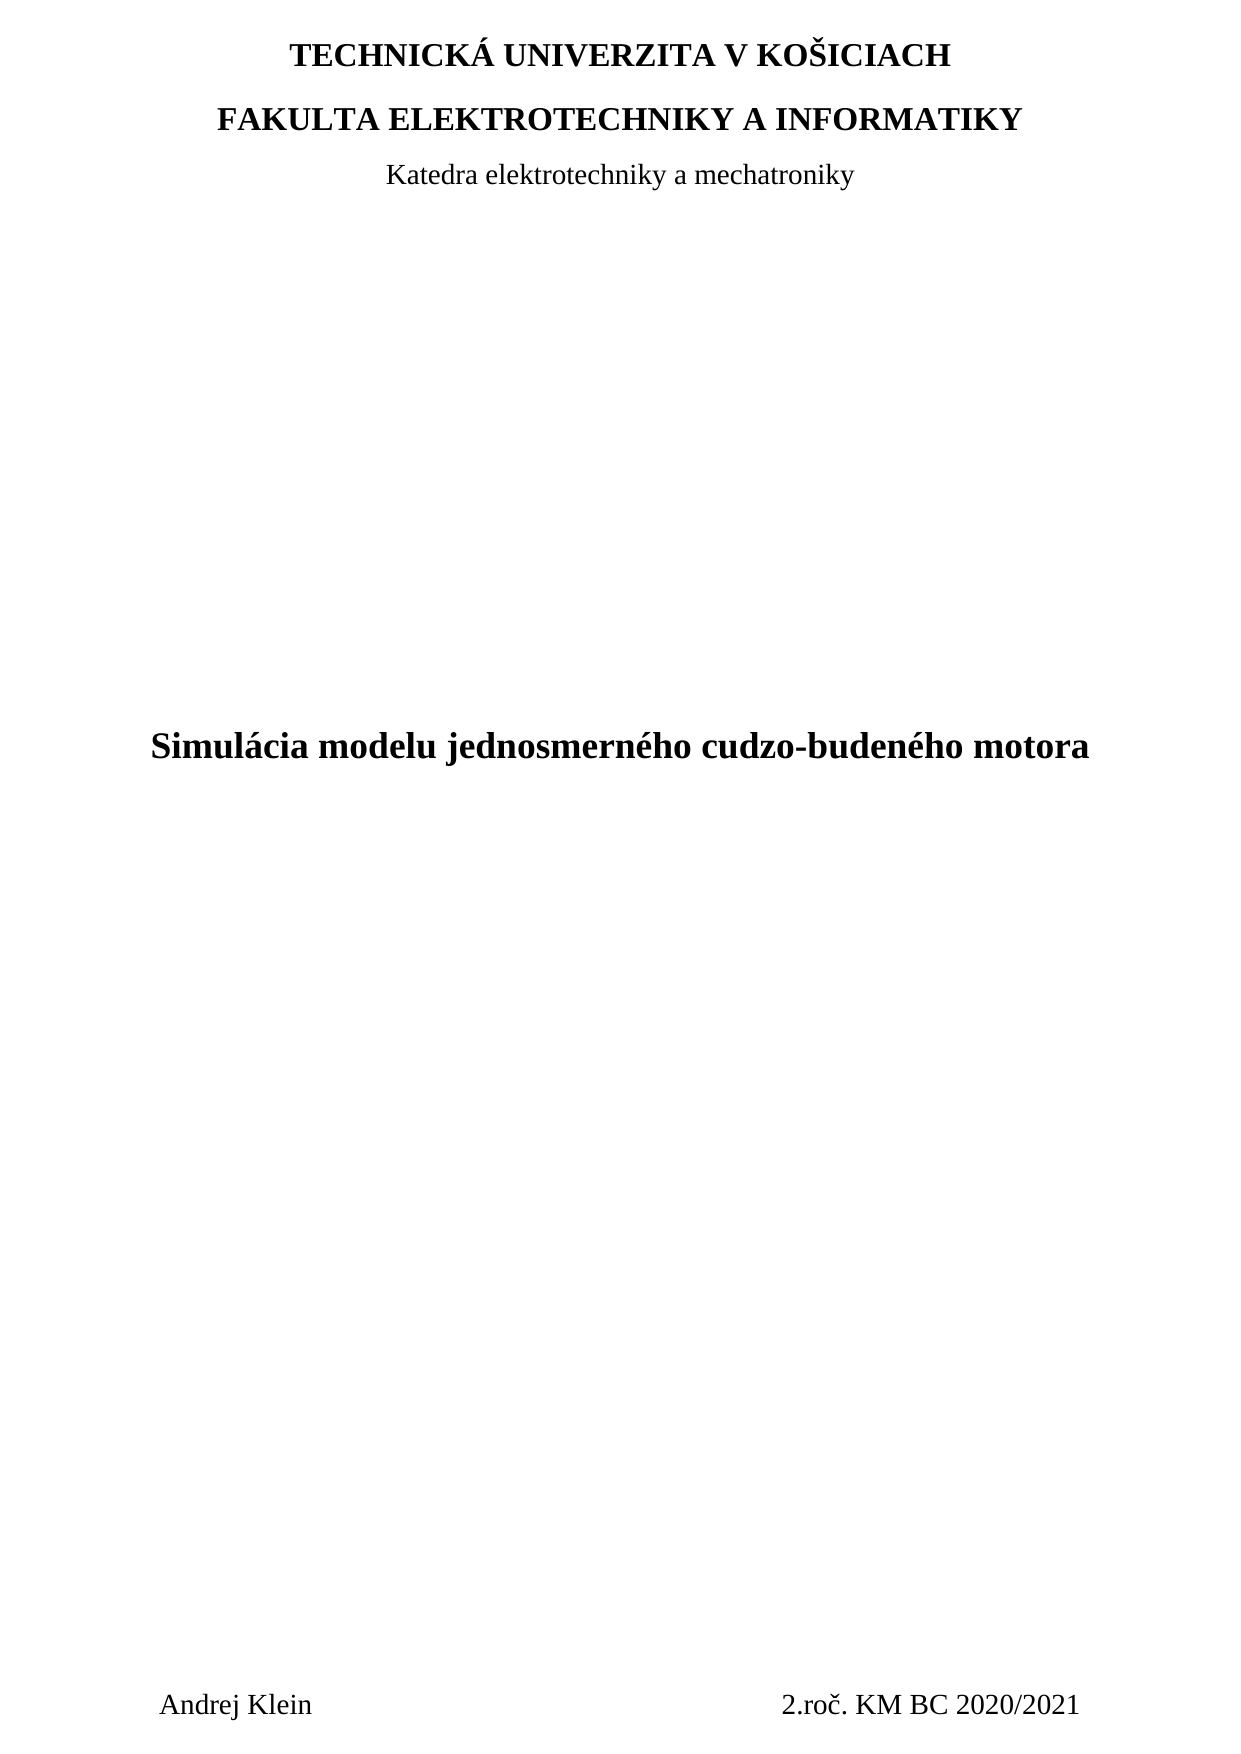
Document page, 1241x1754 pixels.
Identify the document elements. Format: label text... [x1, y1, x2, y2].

text Simulácia modelu jednosmerného cudzo-budeného motora [148, 724, 1093, 767]
